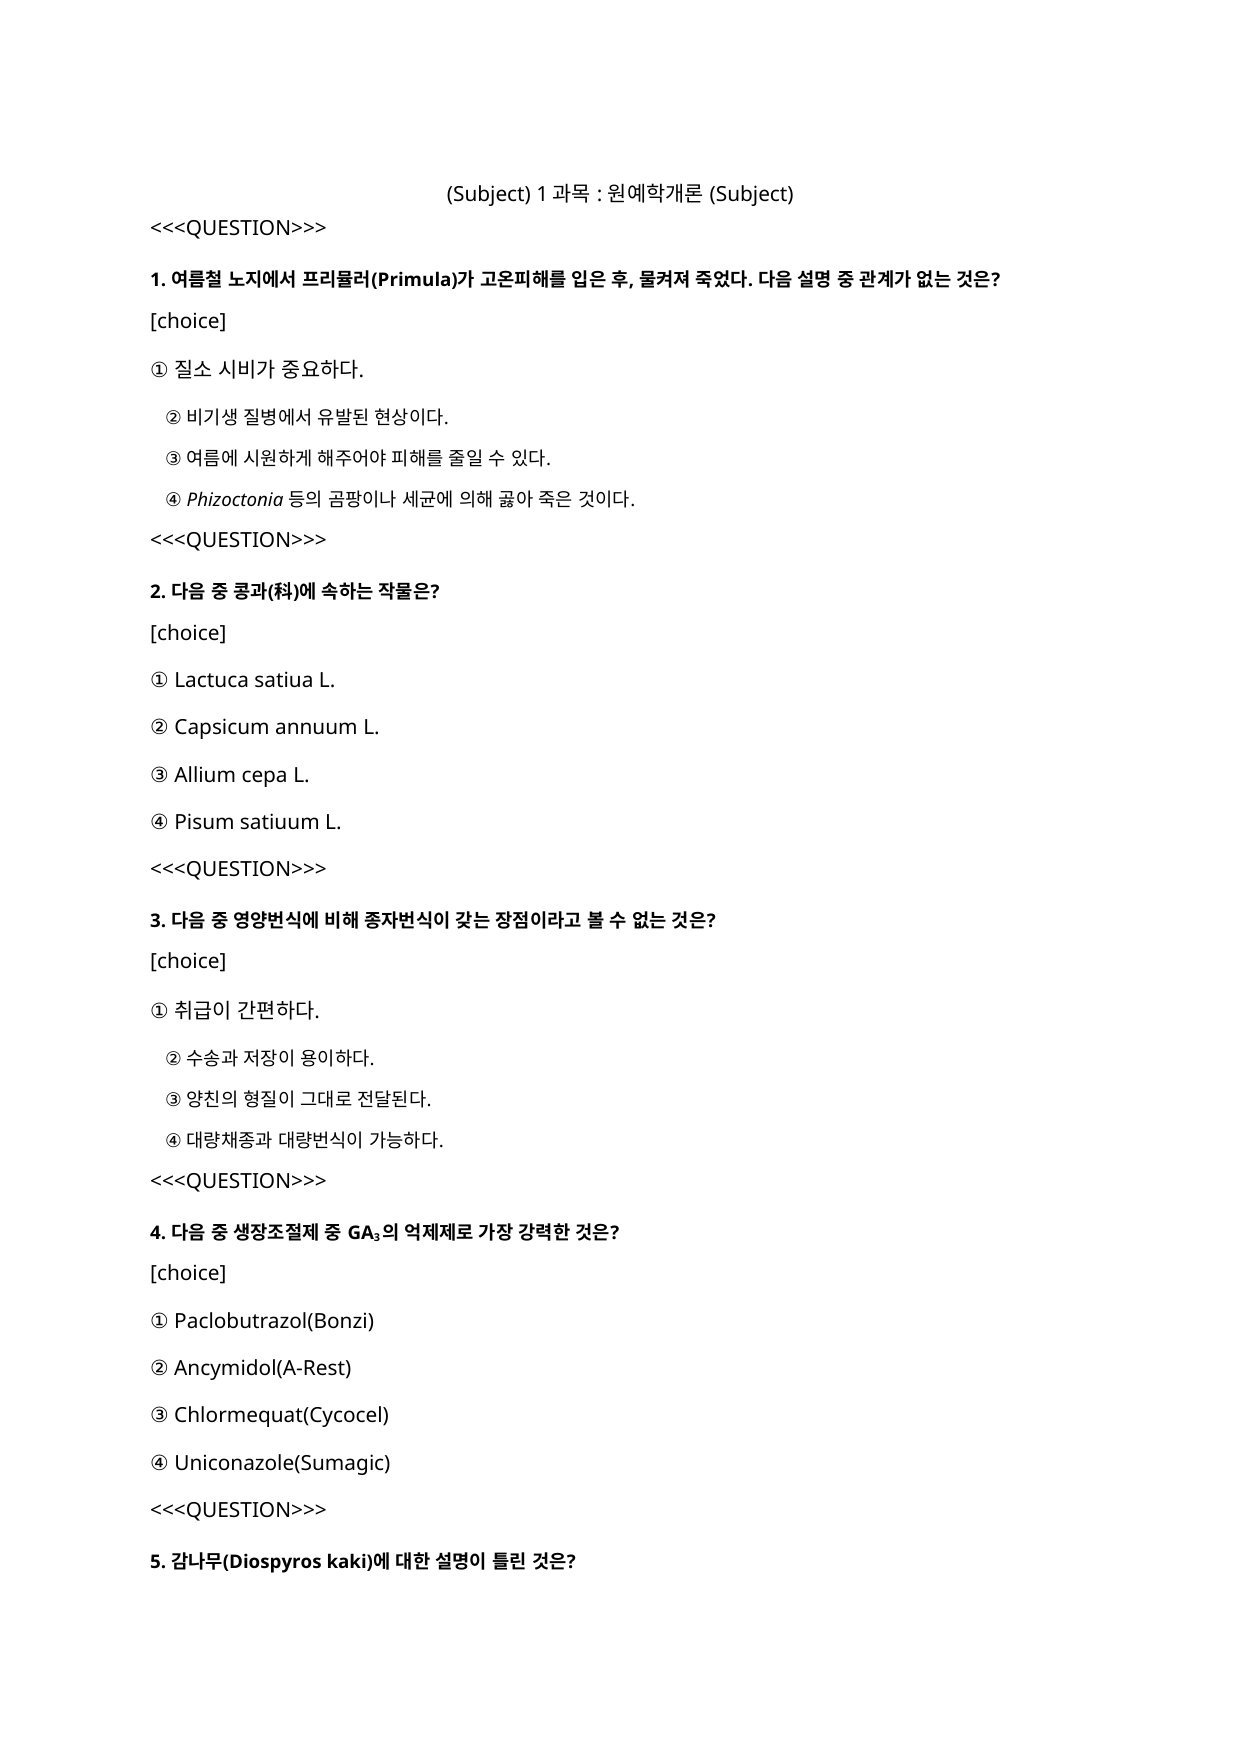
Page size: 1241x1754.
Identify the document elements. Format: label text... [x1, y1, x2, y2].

text 2. 다음 중 콩과(科)에 속하는 작물은? [150, 577, 1090, 604]
text [choice] [150, 306, 1090, 334]
text [choice] [150, 618, 1090, 646]
text ② 수송과 저장이 용이하다. [150, 1043, 1090, 1071]
text <<<QUESTION>>> [150, 1166, 1090, 1194]
text <<<QUESTION>>> [150, 854, 1090, 883]
text ② Ancymidol(A-Rest) [150, 1353, 1090, 1382]
text <<<QUESTION>>> [150, 213, 1090, 242]
text ② 비기생 질병에서 유발된 현상이다. [150, 403, 1090, 430]
text ③ Chlormequat(Cycocel) [150, 1400, 1090, 1429]
text <<<QUESTION>>> [150, 525, 1090, 554]
text [choice] [150, 1258, 1090, 1287]
text ① Paclobutrazol(Bonzi) [150, 1306, 1090, 1334]
text 4. 다음 중 생장조절제 중 GA3의 억제제로 가장 강력한 것은? [150, 1218, 1090, 1245]
text 5. 감나무(Diospyros kaki)에 대한 설명이 틀린 것은? [150, 1546, 1090, 1574]
text ① 질소 시비가 중요하다. [150, 353, 1090, 383]
text ④ Uniconazole(Sumagic) [150, 1448, 1090, 1476]
text ③ Allium cepa L. [150, 760, 1090, 788]
text ① Lactuca satiua L. [150, 665, 1090, 693]
text 1. 여름철 노지에서 프리뮬러(Primula)가 고온피해를 입은 후, 물켜져 죽었다. 다음 설명 중 관계가 없는 것은? [150, 265, 1090, 292]
text [choice] [150, 947, 1090, 975]
text ③ 여름에 시원하게 해주어야 피해를 줄일 수 있다. [150, 443, 1090, 471]
text ① 취급이 간편하다. [150, 994, 1090, 1024]
text <<<QUESTION>>> [150, 1495, 1090, 1523]
text ③ 양친의 형질이 그대로 전달된다. [150, 1084, 1090, 1111]
text ④ Phizoctonia 등의 곰팡이나 세균에 의해 곯아 죽은 것이다. [150, 484, 1090, 512]
text ② Capsicum annuum L. [150, 712, 1090, 741]
text ④ Pisum satiuum L. [150, 807, 1090, 835]
text (Subject) 1과목 : 원예학개론 (Subject) [150, 177, 1090, 207]
text ④ 대량채종과 대량번식이 가능하다. [150, 1125, 1090, 1152]
text 3. 다음 중 영양번식에 비해 종자번식이 갖는 장점이라고 볼 수 없는 것은? [150, 906, 1090, 933]
